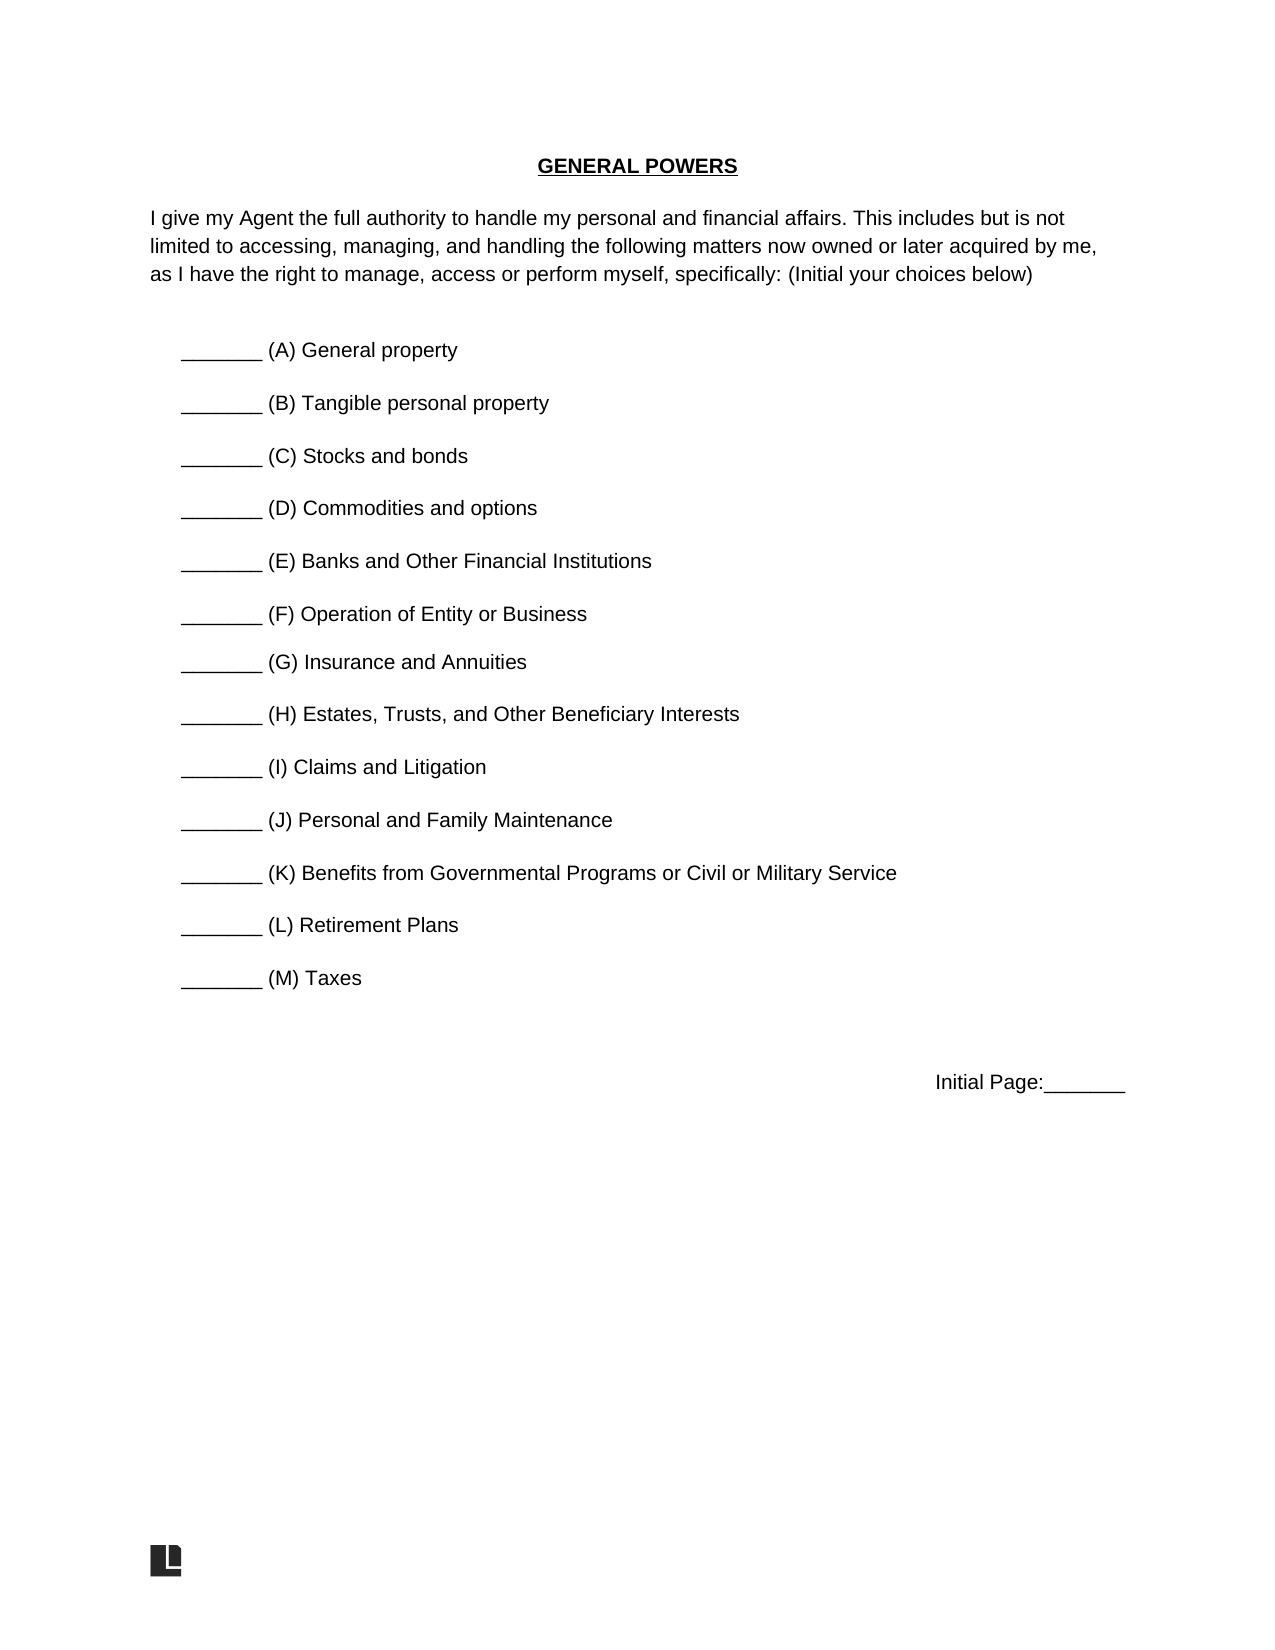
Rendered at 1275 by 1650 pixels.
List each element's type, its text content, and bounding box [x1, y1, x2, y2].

text Initial Page:_______ [150, 1066, 1125, 1094]
text _______ (C) Stocks and bonds [181, 443, 1125, 467]
text _______ (L) Retirement Plans [181, 913, 1125, 937]
text _______ (J) Personal and Family Maintenance [181, 808, 1125, 832]
text _______ (A) General property [181, 338, 1125, 362]
text _______ (F) Operation of Entity or Business [181, 602, 1125, 626]
text _______ (I) Claims and Litigation [181, 755, 1125, 779]
picture [150, 1545, 182, 1577]
text _______ (M) Taxes [181, 966, 1125, 990]
text _______ (G) Insurance and Annuities [181, 649, 1125, 673]
text _______ (K) Benefits from Governmental Programs or Civil or Military Service [181, 860, 1125, 884]
text _______ (H) Estates, Trusts, and Other Beneficiary Interests [181, 702, 1125, 726]
text _______ (D) Commodities and options [181, 496, 1125, 520]
text _______ (E) Banks and Other Financial Institutions [181, 549, 1125, 573]
text I give my Agent the full authority to handle my personal and financial affairs. This includes but is not limited to accessing, managing, and handling the following matters now owned or later acquired by me, as I have the right to manage, access or perform myself, specifically: (Initial your choices below) [150, 202, 1125, 286]
text _______ (B) Tangible personal property [181, 391, 1125, 415]
text GENERAL POWERS [150, 150, 1125, 178]
